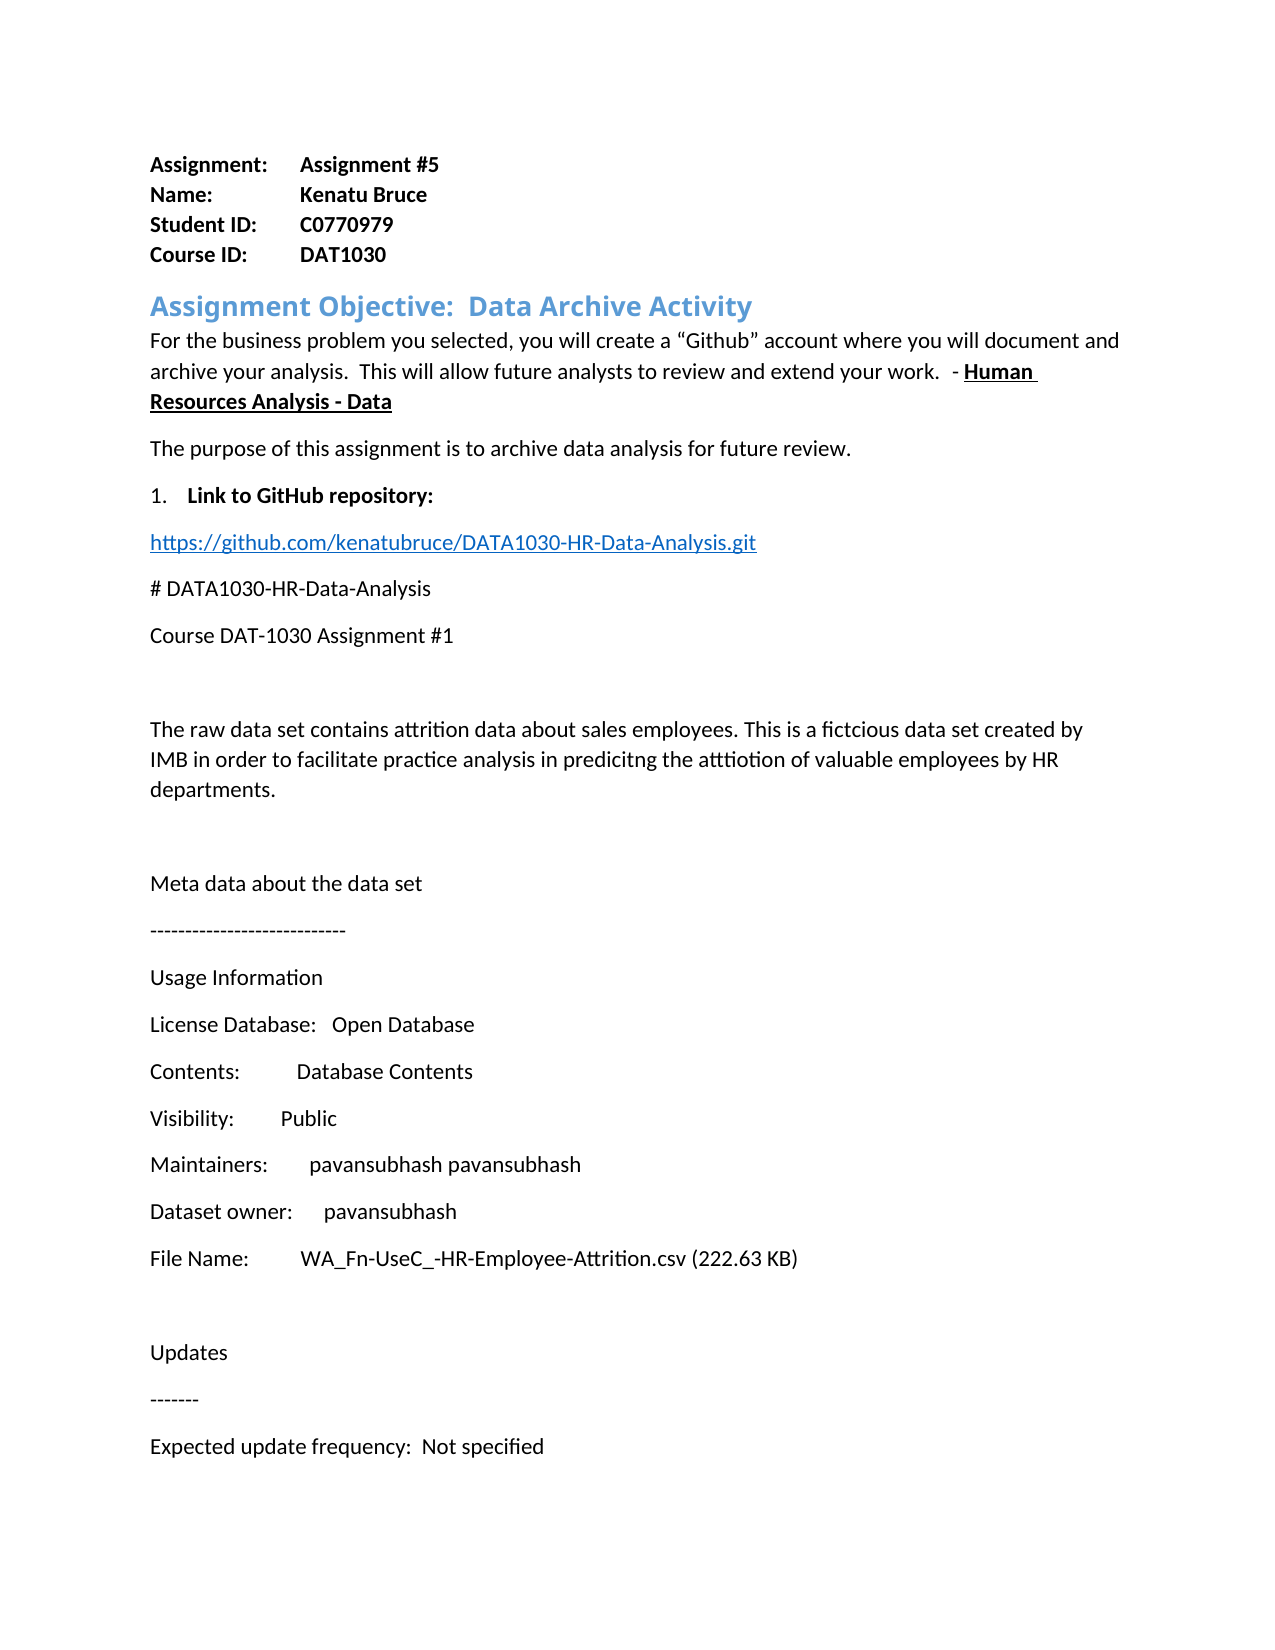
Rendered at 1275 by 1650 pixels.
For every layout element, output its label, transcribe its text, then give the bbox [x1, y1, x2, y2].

text Maintainers: pavansubhash pavansubhash [150, 1151, 1125, 1178]
text ---------------------------- [150, 916, 1125, 944]
text Course DAT-1030 Assignment #1 [150, 621, 1125, 649]
text Meta data about the data set [150, 869, 1125, 897]
text https://github.com/kenatubruce/DATA1030-HR-Data-Analysis.git [150, 528, 1125, 556]
text The purpose of this assignment is to archive data analysis for future review. [150, 434, 1125, 462]
text Assignment Objective: Data Archive Activity For the business problem you selected, you will create a “Github” account where you will document and archive your analysis. This will allow future analysts to review and extend your work. - Human Resources Analysis - Data [150, 287, 1125, 415]
list Link to GitHub repository: [150, 481, 1125, 509]
text License Database: Open Database [150, 1010, 1125, 1038]
text The raw data set contains attrition data about sales employees. This is a fictcious data set created by IMB in order to facilitate practice analysis in predicitng the atttiotion of valuable employees by HR departments. [150, 715, 1125, 803]
text Usage Information [150, 963, 1125, 991]
text Expected update frequency: Not specified [150, 1432, 1125, 1460]
text File Name: WA_Fn-UseC_-HR-Employee-Attrition.csv (222.63 KB) [150, 1244, 1125, 1272]
text Contents: Database Contents [150, 1057, 1125, 1085]
text # DATA1030-HR-Data-Analysis [150, 574, 1125, 602]
text Visibility: Public [150, 1104, 1125, 1132]
text Assignment: Assignment #5 Name: Kenatu Bruce Student ID: C0770979 Course ID: DAT1030 [150, 150, 1125, 269]
text Updates [150, 1338, 1125, 1366]
text Dataset owner: pavansubhash [150, 1197, 1125, 1225]
text ------- [150, 1385, 1125, 1413]
